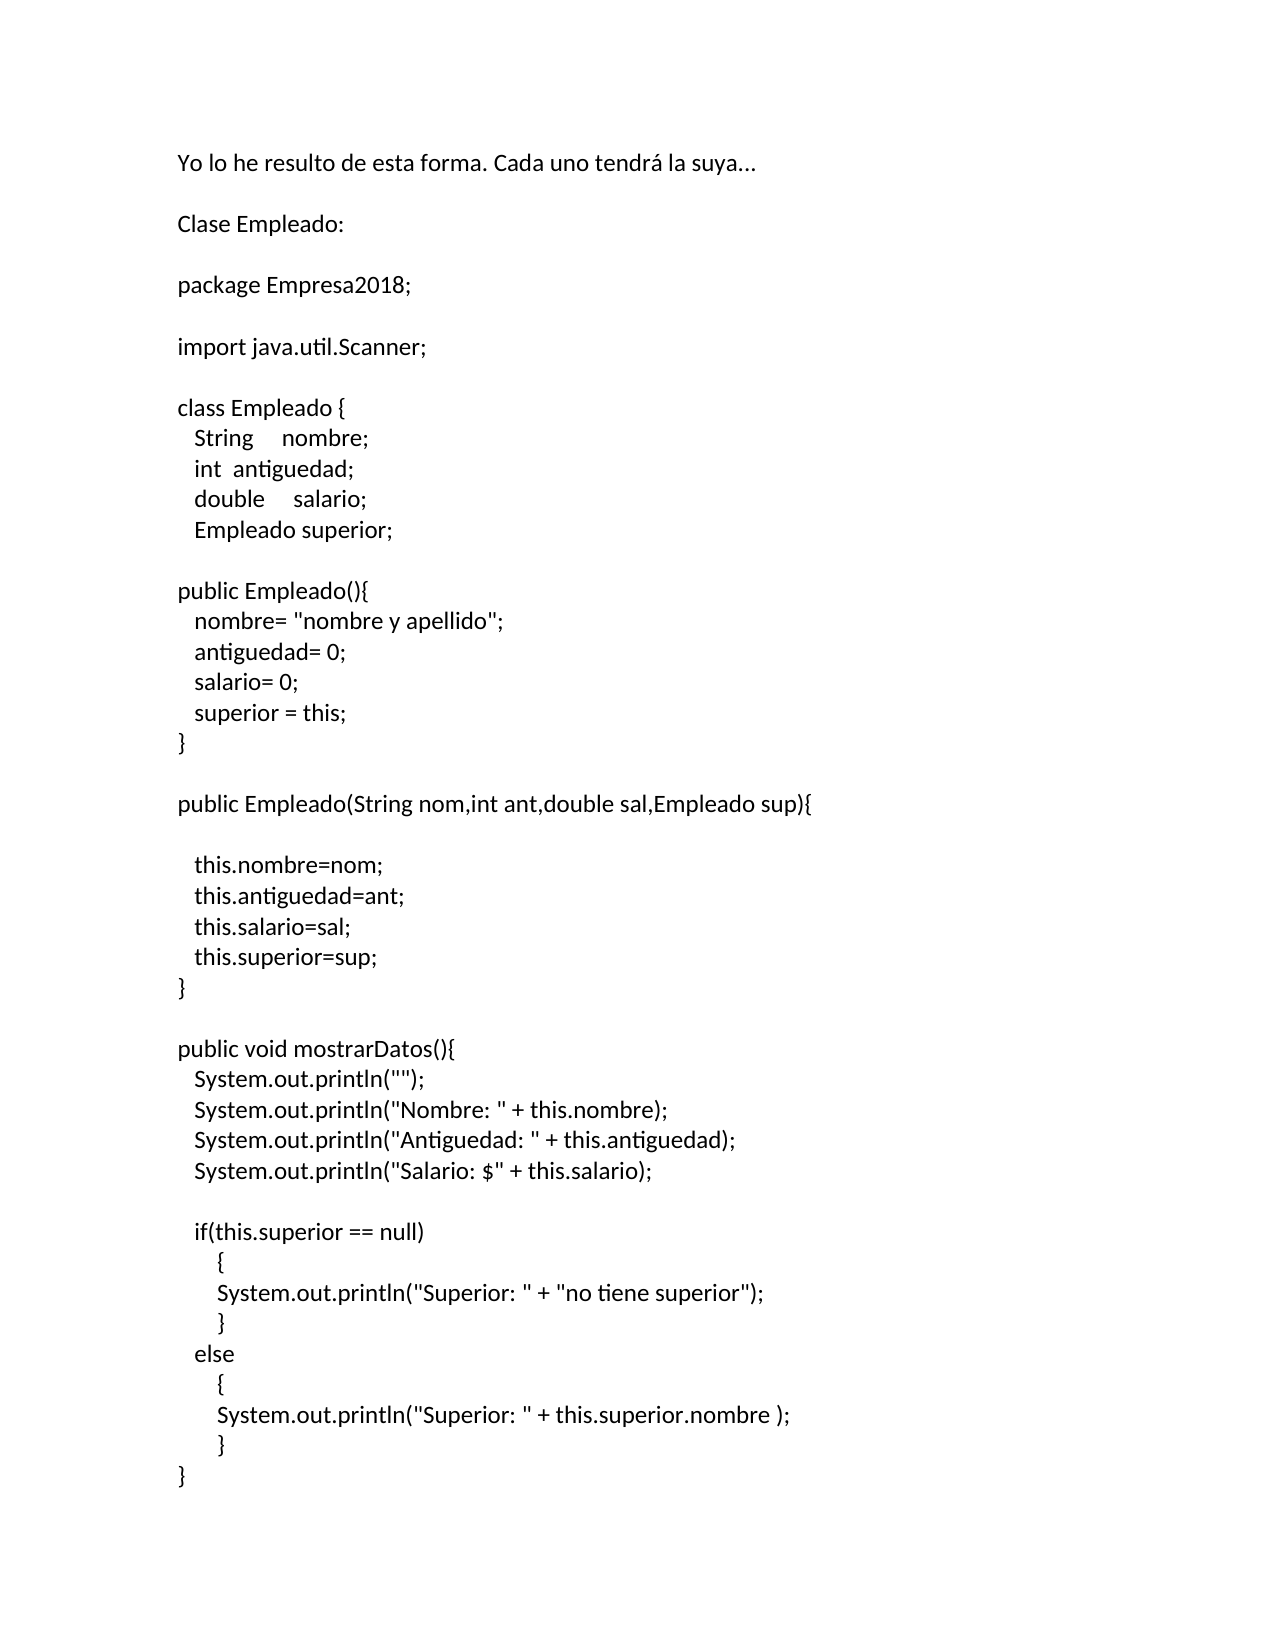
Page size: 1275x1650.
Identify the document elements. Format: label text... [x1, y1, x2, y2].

text } [177, 1460, 1098, 1491]
text Yo lo he resulto de esta forma. Cada uno tendrá la suya... [177, 148, 1098, 178]
text System.out.println("Nombre: " + this.nombre); [177, 1094, 1098, 1124]
text if(this.superior == null) [177, 1216, 1098, 1246]
text System.out.println("Salario: $" + this.salario); [177, 1155, 1098, 1185]
text import java.util.Scanner; [177, 331, 1098, 361]
text public Empleado(){ [177, 575, 1098, 605]
text Empleado superior; [177, 514, 1098, 544]
text { [177, 1368, 1098, 1399]
text nombre= "nombre y apellido"; [177, 605, 1098, 636]
text Clase Empleado: [177, 209, 1098, 239]
text System.out.println("Superior: " + this.superior.nombre ); [177, 1399, 1098, 1429]
text public Empleado(String nom,int ant,double sal,Empleado sup){ [177, 788, 1098, 819]
text salario= 0; [177, 666, 1098, 697]
text antiguedad= 0; [177, 636, 1098, 666]
text String nombre; [177, 422, 1098, 453]
text superior = this; [177, 697, 1098, 727]
text this.antiguedad=ant; [177, 880, 1098, 911]
text } [177, 972, 1098, 1002]
text this.salario=sal; [177, 911, 1098, 941]
text class Empleado { [177, 392, 1098, 422]
text } [177, 1307, 1098, 1338]
text this.nombre=nom; [177, 849, 1098, 880]
text double salario; [177, 483, 1098, 514]
text System.out.println("Superior: " + "no tiene superior"); [177, 1277, 1098, 1307]
text this.superior=sup; [177, 941, 1098, 972]
text public void mostrarDatos(){ [177, 1033, 1098, 1063]
text System.out.println("Antiguedad: " + this.antiguedad); [177, 1124, 1098, 1155]
text int antiguedad; [177, 453, 1098, 483]
text } [177, 1429, 1098, 1460]
text } [177, 727, 1098, 758]
text System.out.println(""); [177, 1063, 1098, 1094]
text package Empresa2018; [177, 270, 1098, 300]
text else [177, 1338, 1098, 1368]
text { [177, 1246, 1098, 1277]
